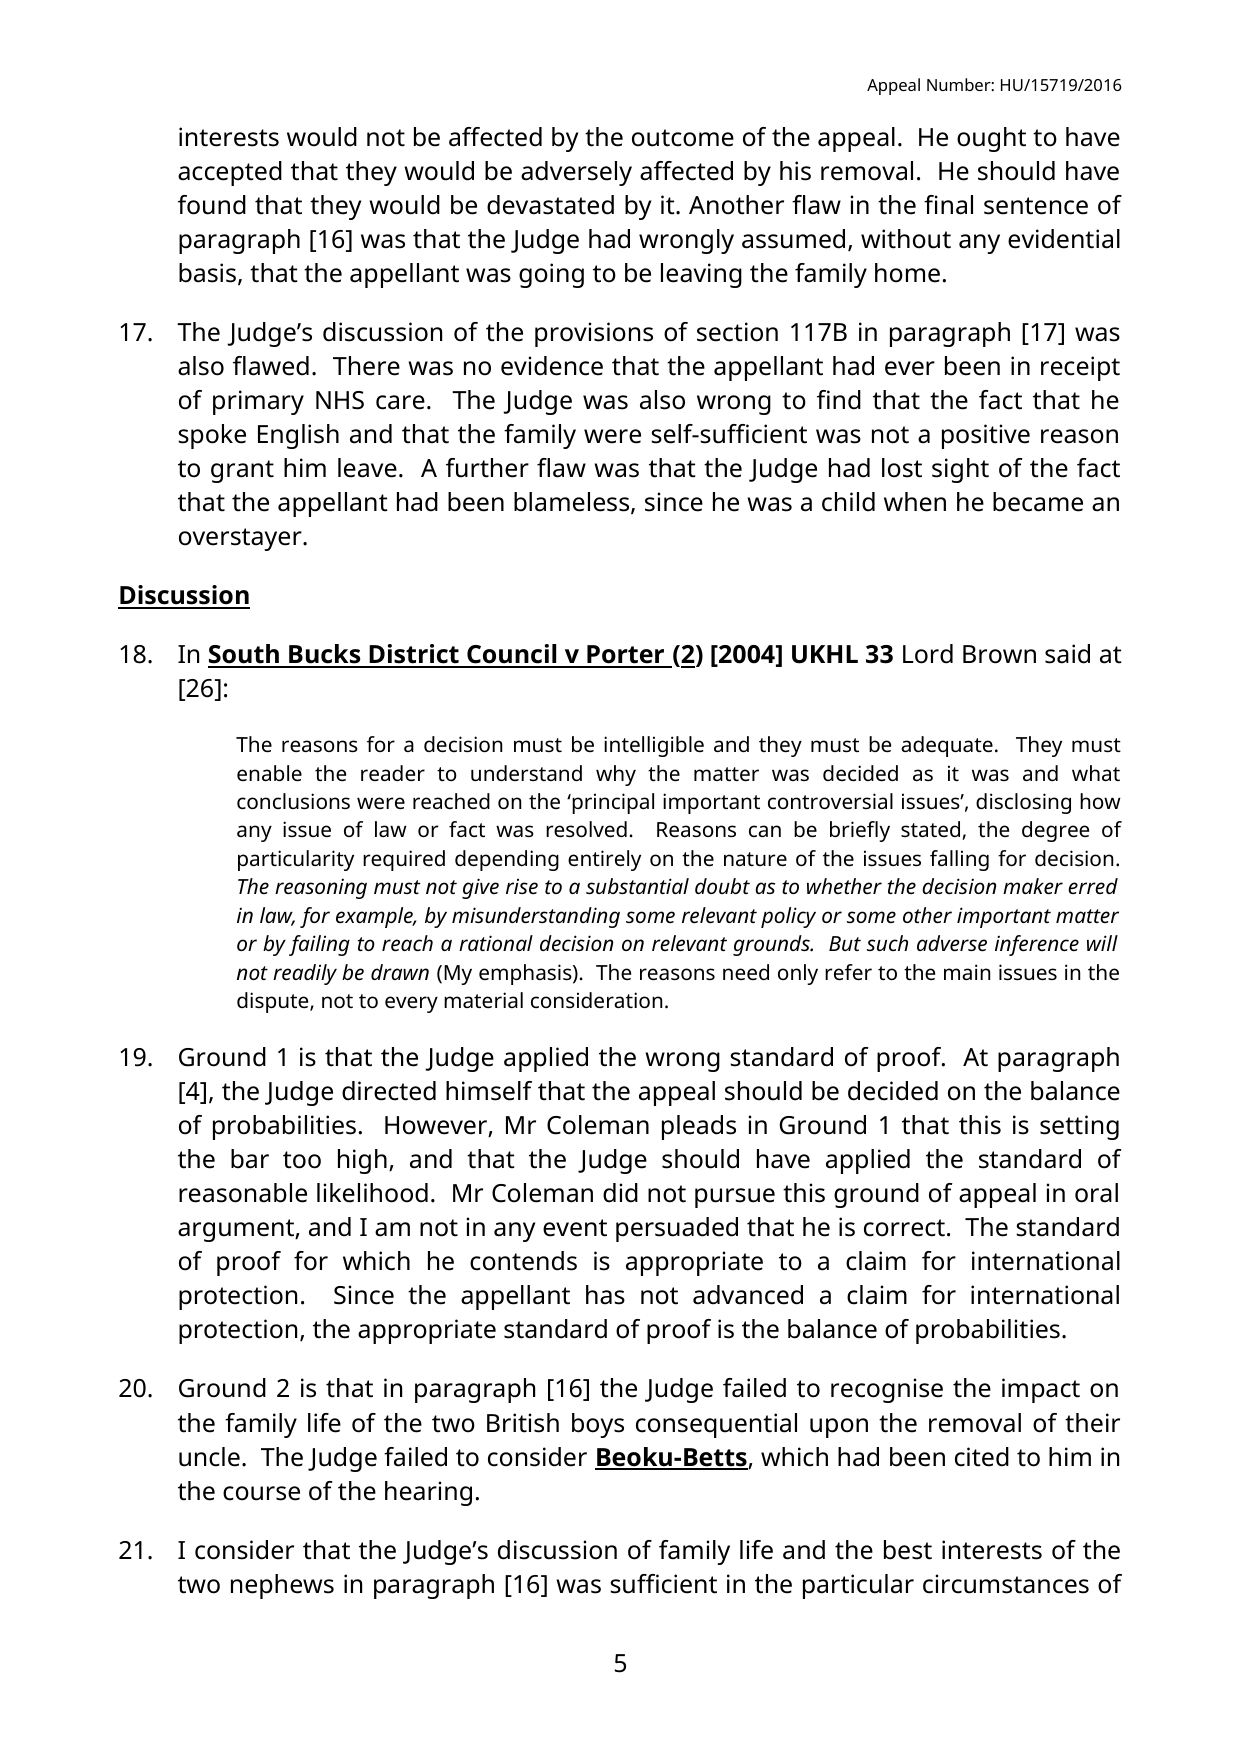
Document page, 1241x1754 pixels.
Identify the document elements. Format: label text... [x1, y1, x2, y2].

list Ground 2 is that in paragraph [16] the Judge failed to recognise the impact on the family life of the two British boys consequential upon the removal of their uncle. The Judge failed to consider Beoku-Betts, which had been cited to him in the course of the hearing. [118, 1371, 1122, 1507]
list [118, 119, 1122, 289]
text The reasons for a decision must be intelligible and they must be adequate. They must enable the reader to understand why the matter was decided as it was and what conclusions were reached on the ‘principal important controversial issues’, disclosing how any issue of law or fact was resolved. Reasons can be briefly stated, the degree of particularity required depending entirely on the nature of the issues falling for decision. The reasoning must not give rise to a substantial doubt as to whether the decision maker erred in law, for example, by misunderstanding some relevant policy or some other important matter or by failing to reach a rational decision on relevant grounds. But such adverse inference will not readily be drawn (My emphasis). The reasons need only refer to the main issues in the dispute, not to every material consideration. [236, 730, 1122, 1014]
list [118, 1532, 1122, 1601]
list Ground 1 is that the Judge applied the wrong standard of proof. At paragraph [4], the Judge directed himself that the appeal should be decided on the balance of probabilities. However, Mr Coleman pleads in Ground 1 that this is setting the bar too high, and that the Judge should have applied the standard of reasonable likelihood. Mr Coleman did not pursue this ground of appeal in oral argument, and I am not in any event persuaded that he is correct. The standard of proof for which he contends is appropriate to a claim for international protection. Since the appellant has not advanced a claim for international protection, the appropriate standard of proof is the balance of probabilities. [118, 1039, 1122, 1346]
text Discussion [118, 578, 1122, 612]
list In South Bucks District Council v Porter (2) [2004] UKHL 33 Lord Brown said at [26]: [118, 637, 1122, 705]
list The Judge’s discussion of the provisions of section 117B in paragraph [17] was also flawed. There was no evidence that the appellant had ever been in receipt of primary NHS care. The Judge was also wrong to find that the fact that he spoke English and that the family were self-sufficient was not a positive reason to grant him leave. A further flaw was that the Judge had lost sight of the fact that the appellant had been blameless, since he was a child when he became an overstayer. [118, 314, 1122, 553]
